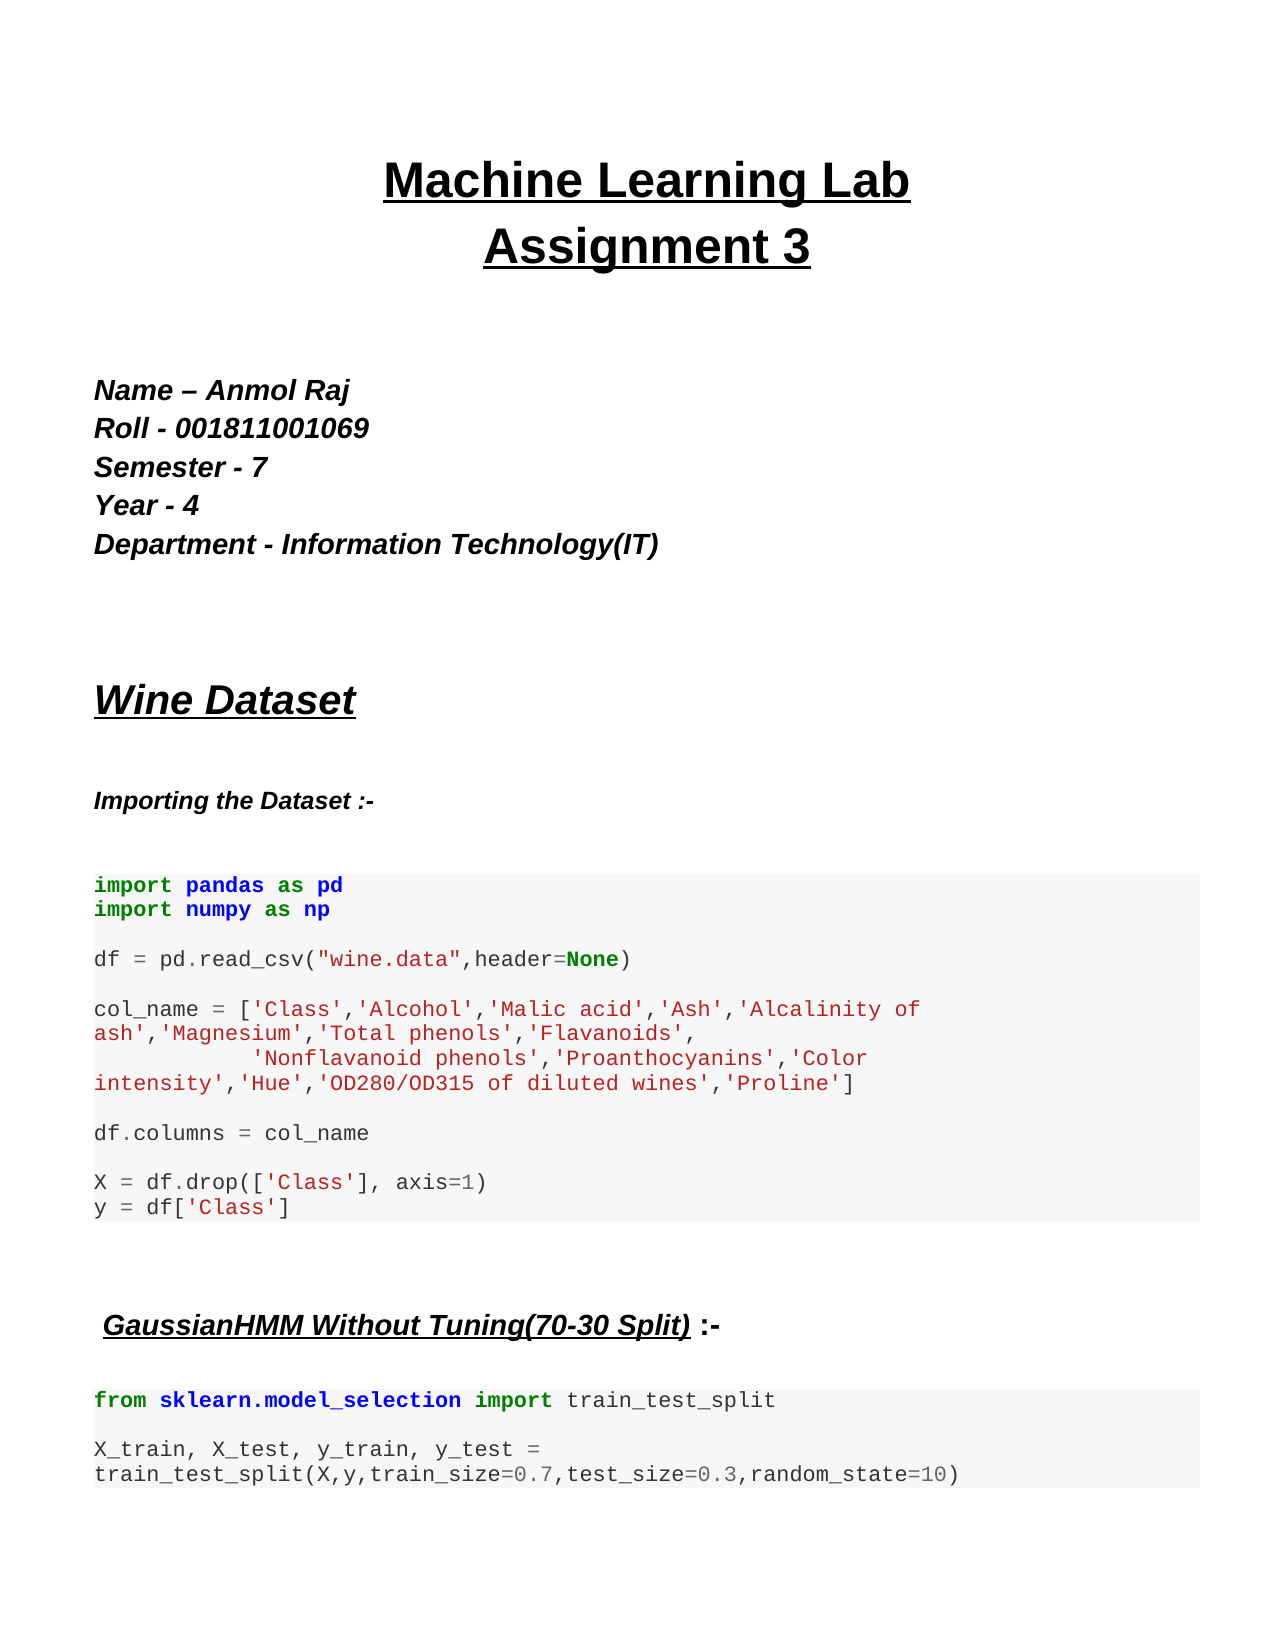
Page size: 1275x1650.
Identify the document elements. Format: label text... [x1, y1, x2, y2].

text from sklearn.model_selection import train_test_split [94, 1389, 1200, 1413]
text Year - 4 [94, 488, 1200, 522]
text Assignment 3 [94, 216, 1200, 273]
text GaussianHMM Without Tuning(70-30 Split) :- [94, 1306, 1200, 1342]
text Importing the Dataset :- [94, 786, 1200, 814]
text Machine Learning Lab [94, 150, 1200, 207]
text 'Nonflavanoid phenols','Proanthocyanins','Color intensity','Hue','OD280/OD315 of diluted wines','Proline'] [94, 1047, 1200, 1097]
text Wine Dataset [94, 676, 1200, 723]
text X = df.drop(['Class'], axis=1) [94, 1171, 1200, 1196]
text Semester - 7 [94, 450, 1200, 483]
text df.columns = col_name [94, 1122, 1200, 1147]
text df = pd.read_csv("wine.data",header=None) [94, 948, 1200, 973]
text Roll - 001811001069 [94, 411, 1200, 445]
text X_train, X_test, y_train, y_test = train_test_split(X,y,train_size=0.7,test_size=0.3,random_state=10) [94, 1438, 1200, 1488]
text import numpy as np [94, 899, 1200, 923]
text Name – Anmol Raj [94, 373, 1200, 406]
text import pandas as pd [94, 874, 1200, 899]
text Department - Information Technology(IT) [94, 527, 1200, 560]
text col_name = ['Class','Alcohol','Malic acid','Ash','Alcalinity of ash','Magnesium','Total phenols','Flavanoids', [94, 998, 1200, 1047]
text y = df['Class'] [94, 1196, 1200, 1221]
